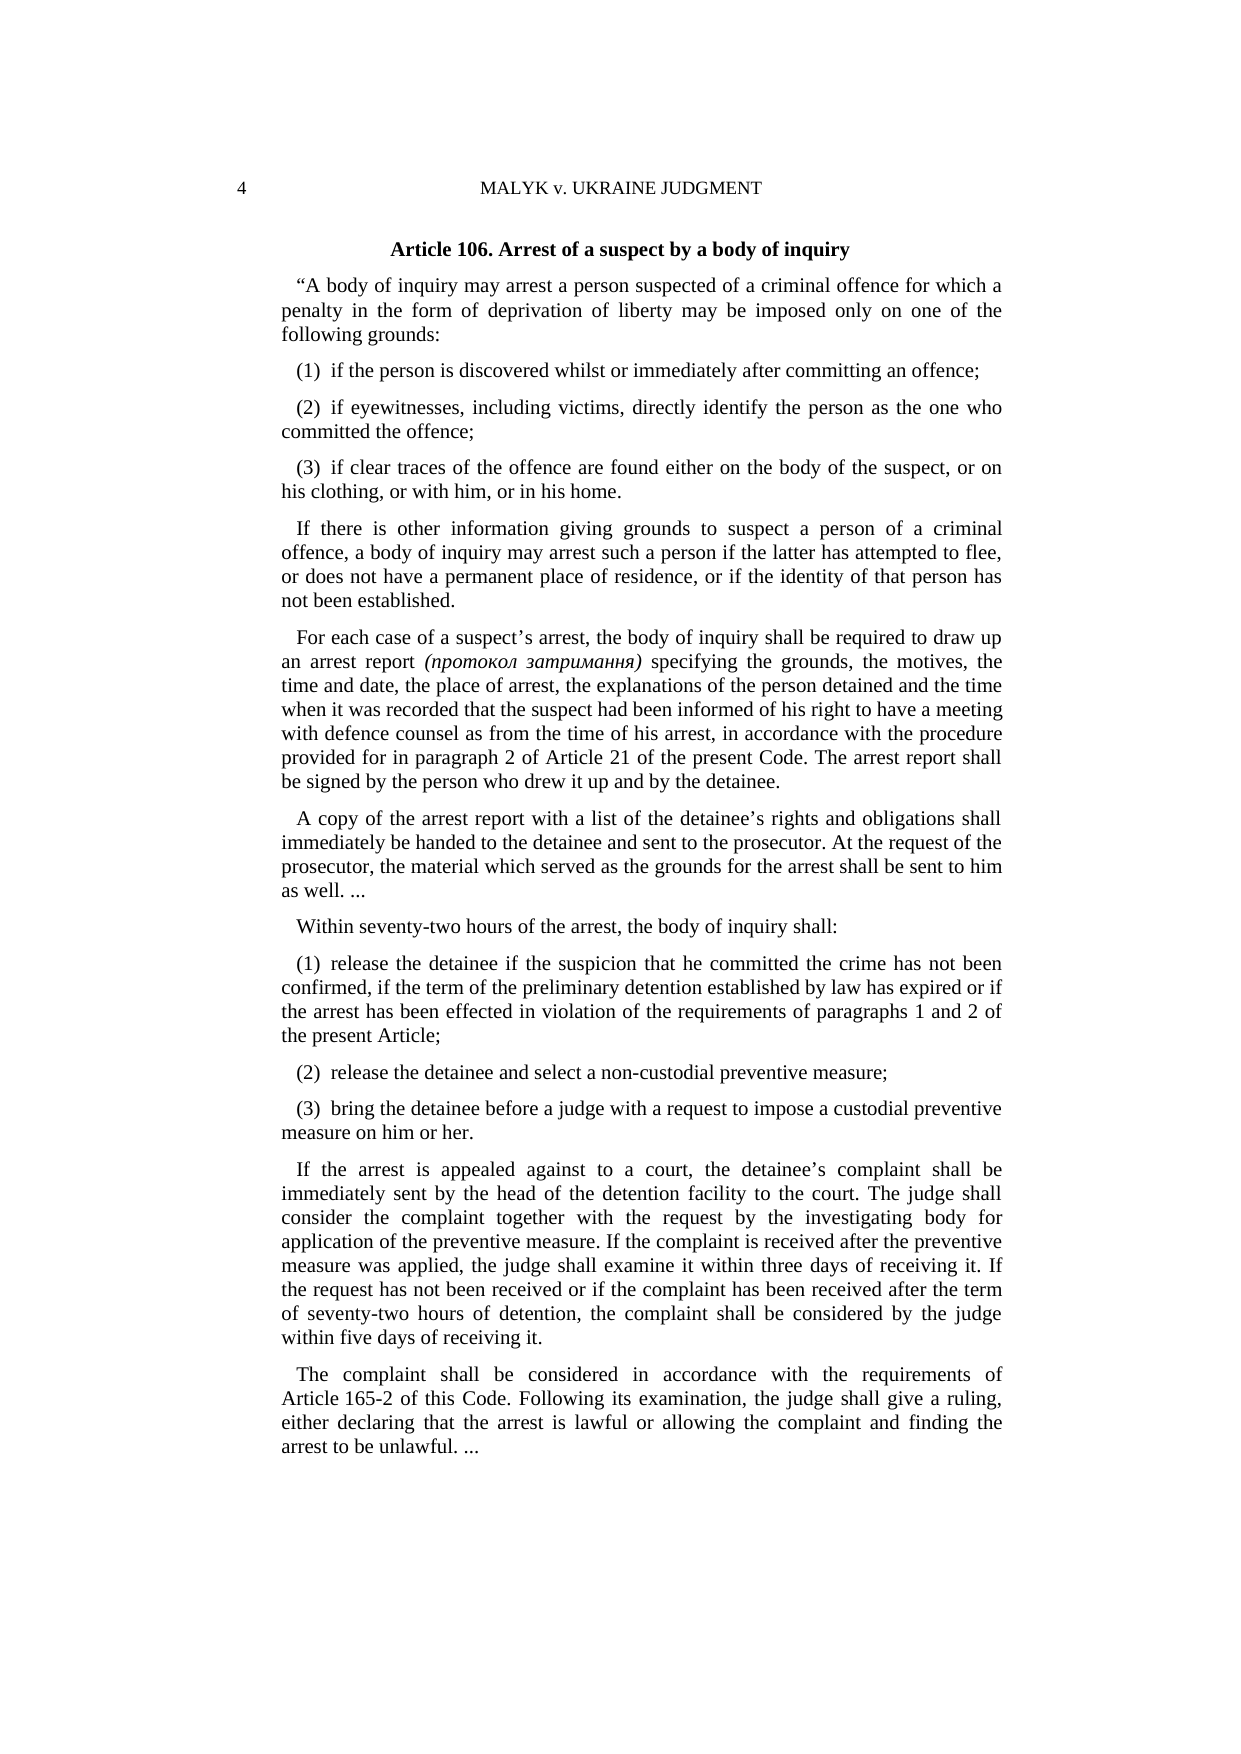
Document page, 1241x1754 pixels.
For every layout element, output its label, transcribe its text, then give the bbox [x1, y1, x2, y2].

text “A body of inquiry may arrest a person suspected of a criminal offence for which a penalty in the form of deprivation of liberty may be imposed only on one of the following grounds: [281, 273, 1003, 346]
text (2) release the detainee and select a non-custodial preventive measure; [281, 1060, 1003, 1084]
text (1) if the person is discovered whilst or immediately after committing an offence; [281, 358, 1003, 382]
text For each case of a suspect’s arrest, the body of inquiry shall be required to draw up an arrest report (протокол затримання) specifying the grounds, the motives, the time and date, the place of arrest, the explanations of the person detained and the time when it was recorded that the suspect had been informed of his right to have a meeting with defence counsel as from the time of his arrest, in accordance with the procedure provided for in paragraph 2 of Article 21 of the present Code. The arrest report shall be signed by the person who drew it up and by the detainee. [281, 625, 1003, 793]
text (1) release the detainee if the suspicion that he committed the crime has not been confirmed, if the term of the preliminary detention established by law has expired or if the arrest has been effected in violation of the requirements of paragraphs 1 and 2 of the present Article; [281, 951, 1003, 1047]
text Within seventy-two hours of the arrest, the body of inquiry shall: [281, 914, 1003, 938]
text (3) if clear traces of the offence are found either on the body of the suspect, or on his clothing, or with him, or in his home. [281, 455, 1003, 503]
title Article 106. Arrest of a suspect by a body of inquiry [237, 237, 1003, 261]
text If there is other information giving grounds to suspect a person of a criminal offence, a body of inquiry may arrest such a person if the latter has attempted to flee, or does not have a permanent place of residence, or if the identity of that person has not been established. [281, 516, 1003, 612]
text (2) if eyewitnesses, including victims, directly identify the person as the one who committed the offence; [281, 395, 1003, 443]
text If the arrest is appealed against to a court, the detainee’s complaint shall be immediately sent by the head of the detention facility to the court. The judge shall consider the complaint together with the request by the investigating body for application of the preventive measure. If the complaint is received after the preventive measure was applied, the judge shall examine it within three days of receiving it. If the request has not been received or if the complaint has been received after the term of seventy-two hours of detention, the complaint shall be considered by the judge within five days of receiving it. [281, 1157, 1003, 1349]
text The complaint shall be considered in accordance with the requirements of Article 165-2 of this Code. Following its examination, the judge shall give a ruling, either declaring that the arrest is lawful or allowing the complaint and finding the arrest to be unlawful. ... [281, 1362, 1003, 1458]
text A copy of the arrest report with a list of the detainee’s rights and obligations shall immediately be handed to the detainee and sent to the prosecutor. At the request of the prosecutor, the material which served as the grounds for the arrest shall be sent to him as well. ... [281, 806, 1003, 902]
text (3) bring the detainee before a judge with a request to impose a custodial preventive measure on him or her. [281, 1096, 1003, 1144]
